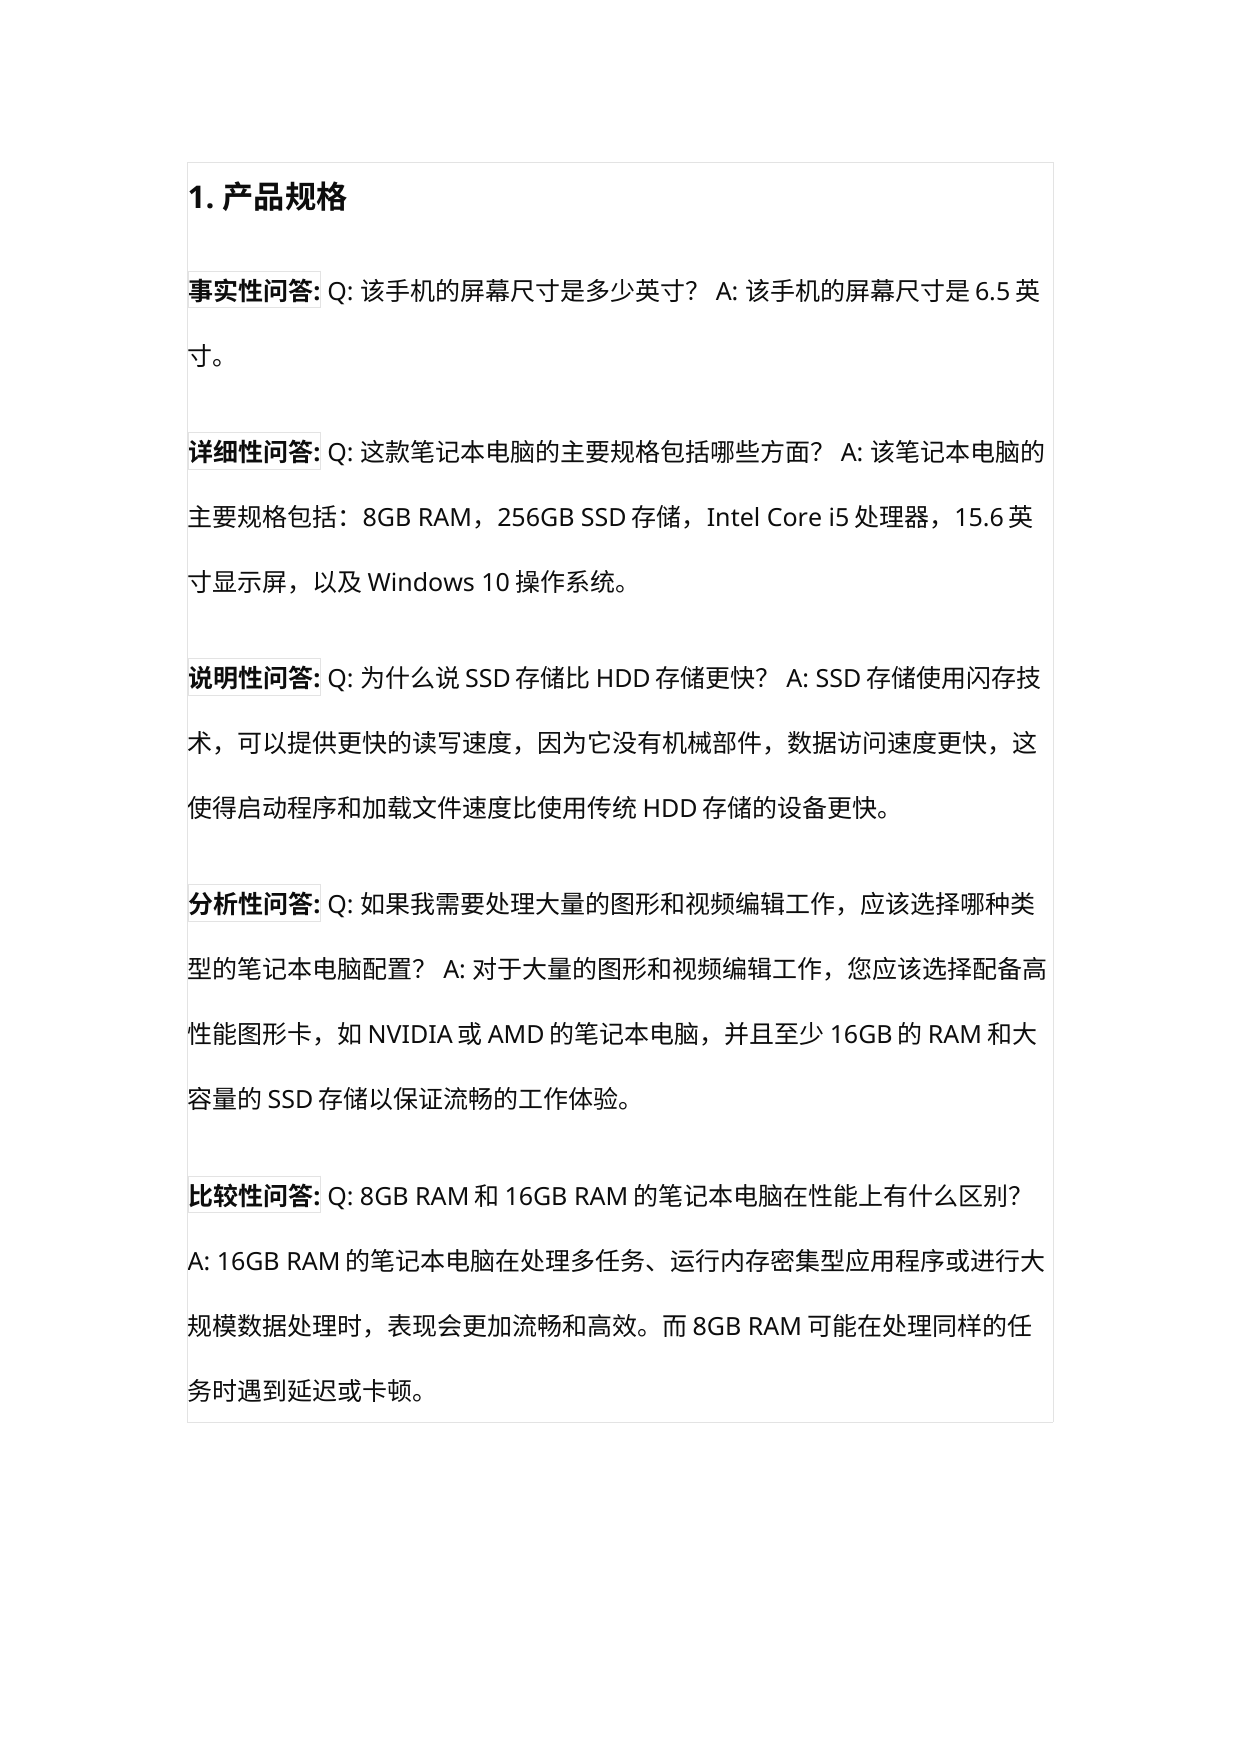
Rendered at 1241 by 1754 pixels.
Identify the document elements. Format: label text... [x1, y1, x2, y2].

text 事实性问答: Q: 该手机的屏幕尺寸是多少英寸？ A: 该手机的屏幕尺寸是6.5英寸。 [188, 256, 1053, 387]
text 说明性问答: Q: 为什么说SSD存储比HDD存储更快？ A: SSD存储使用闪存技术，可以提供更快的读写速度，因为它没有机械部件，数据访问速度更快，这使得启动程序和加载文件速度比使用传统HDD存储的设备更快。 [188, 644, 1053, 839]
text 分析性问答: Q: 如果我需要处理大量的图形和视频编辑工作，应该选择哪种类型的笔记本电脑配置？ A: 对于大量的图形和视频编辑工作，您应该选择配备高性能图形卡，如NVIDIA或AMD的笔记本电脑，并且至少16GB的RAM和大容量的SSD存储以保证流畅的工作体验。 [188, 870, 1053, 1130]
text 比较性问答: Q: 8GB RAM和16GB RAM的笔记本电脑在性能上有什么区别？ A: 16GB RAM的笔记本电脑在处理多任务、运行内存密集型应用程序或进行大规模数据处理时，表现会更加流畅和高效。而8GB RAM可能在处理同样的任务时遇到延迟或卡顿。 [188, 1161, 1053, 1422]
text 详细性问答: Q: 这款笔记本电脑的主要规格包括哪些方面？ A: 该笔记本电脑的主要规格包括：8GB RAM，256GB SSD存储，Intel Core i5处理器，15.6英寸显示屏，以及Windows 10操作系统。 [188, 417, 1053, 613]
text 1. 产品规格 [188, 163, 1053, 227]
